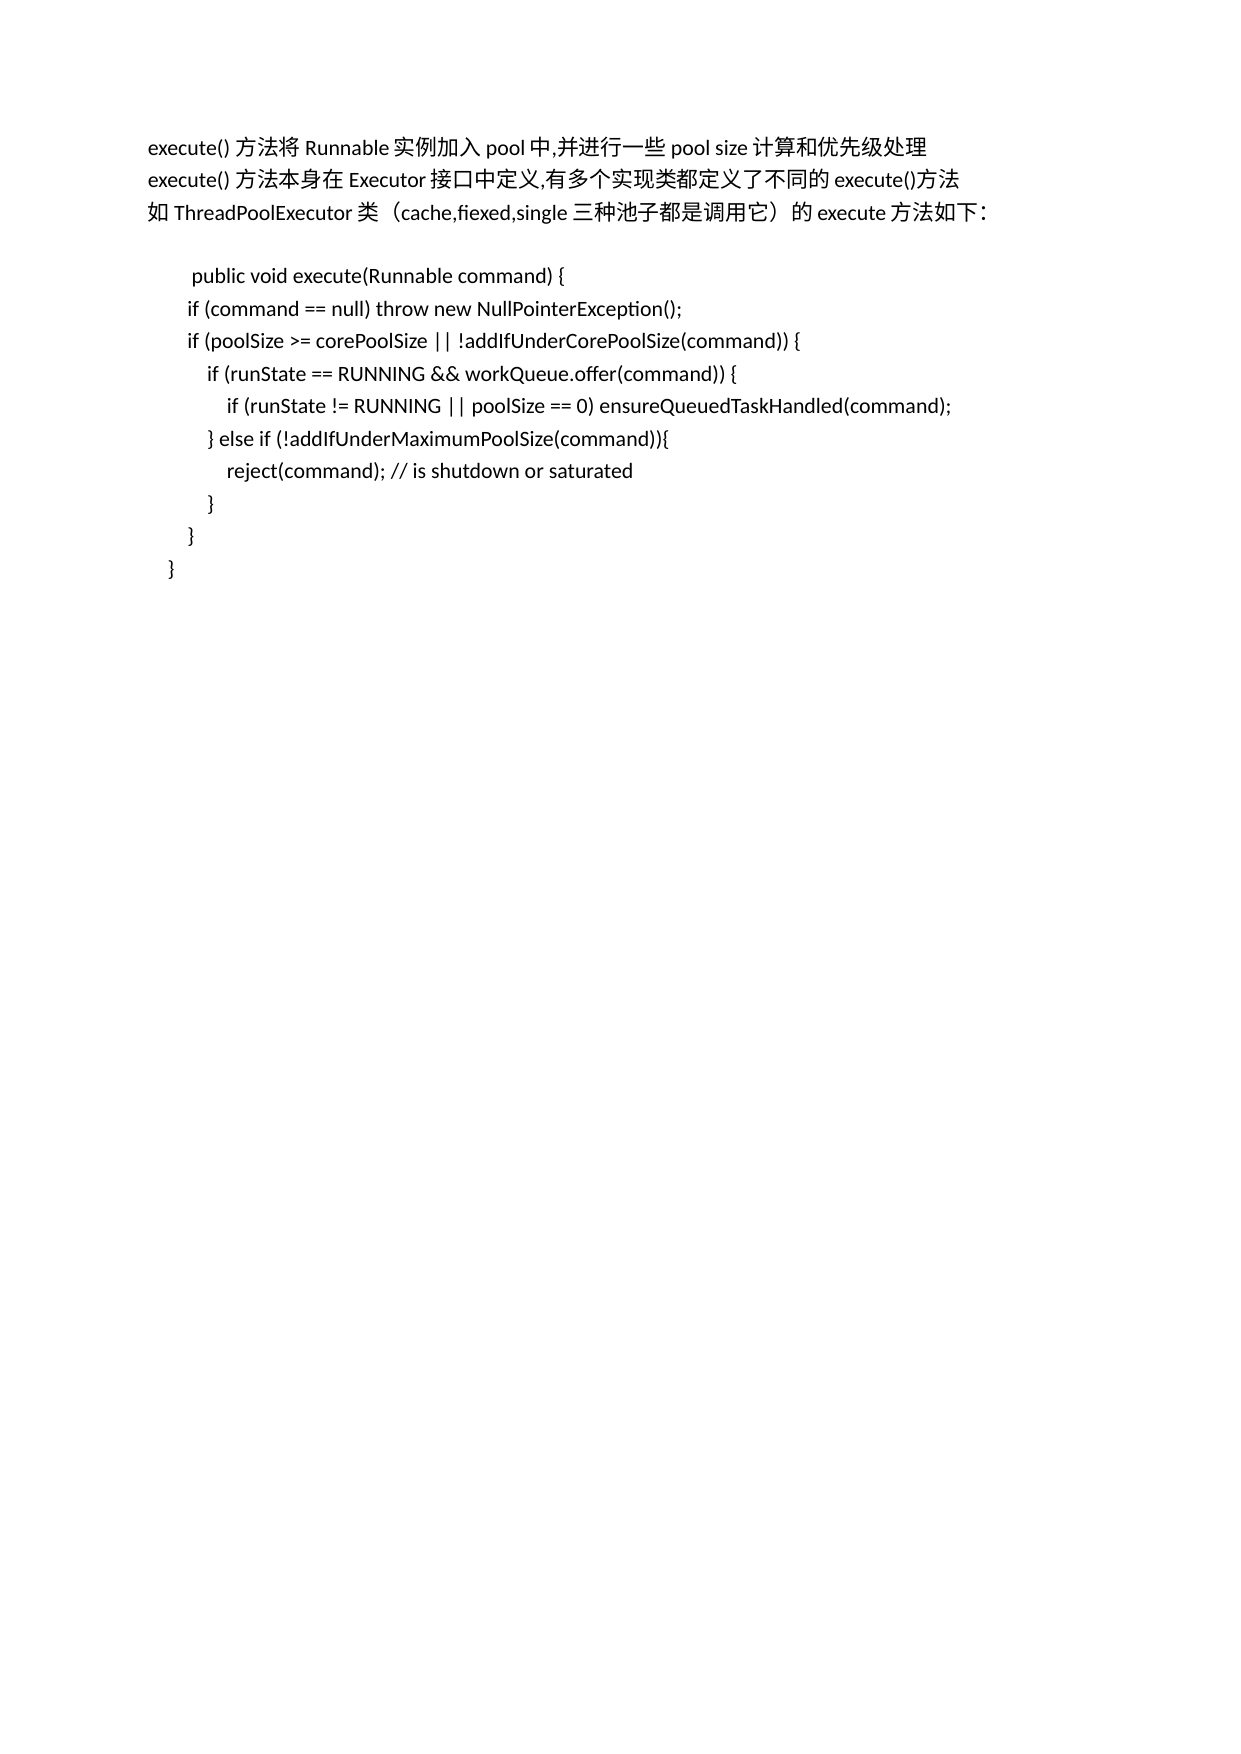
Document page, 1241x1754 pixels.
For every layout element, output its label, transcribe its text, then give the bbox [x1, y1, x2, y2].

text if (runState == RUNNING && workQueue.offer(command)) { [148, 357, 1092, 389]
text } [148, 552, 1092, 584]
text } else if (!addIfUnderMaximumPoolSize(command)){ [148, 422, 1092, 454]
text execute() 方法将Runnable实例加入pool中,并进行一些pool size计算和优先级处理 [148, 129, 1092, 162]
text } [148, 519, 1092, 552]
text 如ThreadPoolExecutor类（cache,fiexed,single三种池子都是调用它）的execute方法如下： [148, 194, 1092, 227]
text } [148, 487, 1092, 519]
text if (command == null) throw new NullPointerException(); [148, 292, 1092, 324]
text if (poolSize >= corePoolSize || !addIfUnderCorePoolSize(command)) { [148, 324, 1092, 357]
text execute() 方法本身在Executor接口中定义,有多个实现类都定义了不同的execute()方法 [148, 162, 1092, 194]
text reject(command); // is shutdown or saturated [148, 454, 1092, 487]
text if (runState != RUNNING || poolSize == 0) ensureQueuedTaskHandled(command); [148, 389, 1092, 422]
text public void execute(Runnable command) { [148, 259, 1092, 292]
